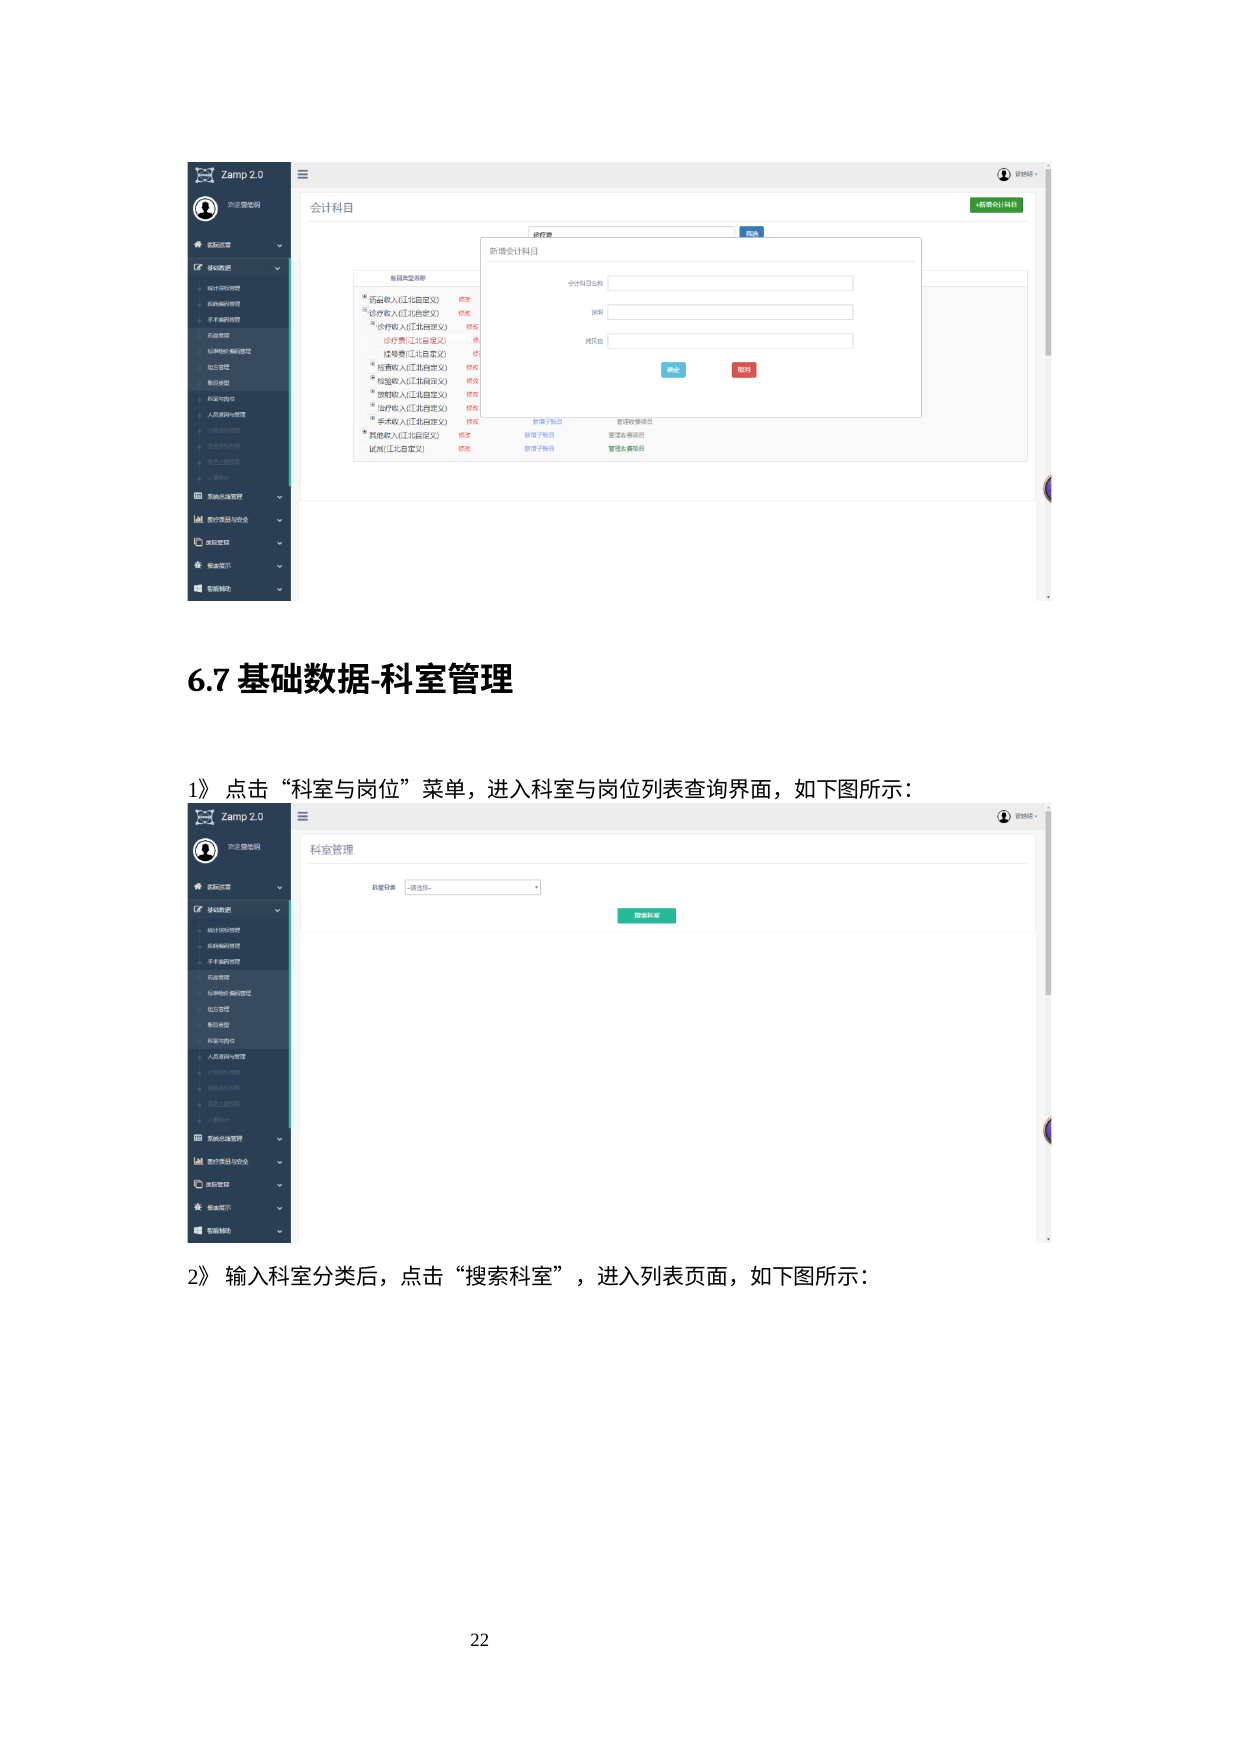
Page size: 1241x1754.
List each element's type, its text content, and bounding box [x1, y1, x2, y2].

text 1》 点击“科室与岗位”菜单，进入科室与岗位列表查询界面，如下图所示： [187, 771, 1053, 804]
subtitle 6.7 基础数据-科室管理 [187, 644, 1053, 709]
list 输入科室分类后，点击“搜索科室”，进入列表页面，如下图所示： [187, 1259, 1053, 1291]
picture [187, 803, 1052, 1243]
picture [187, 162, 1052, 601]
